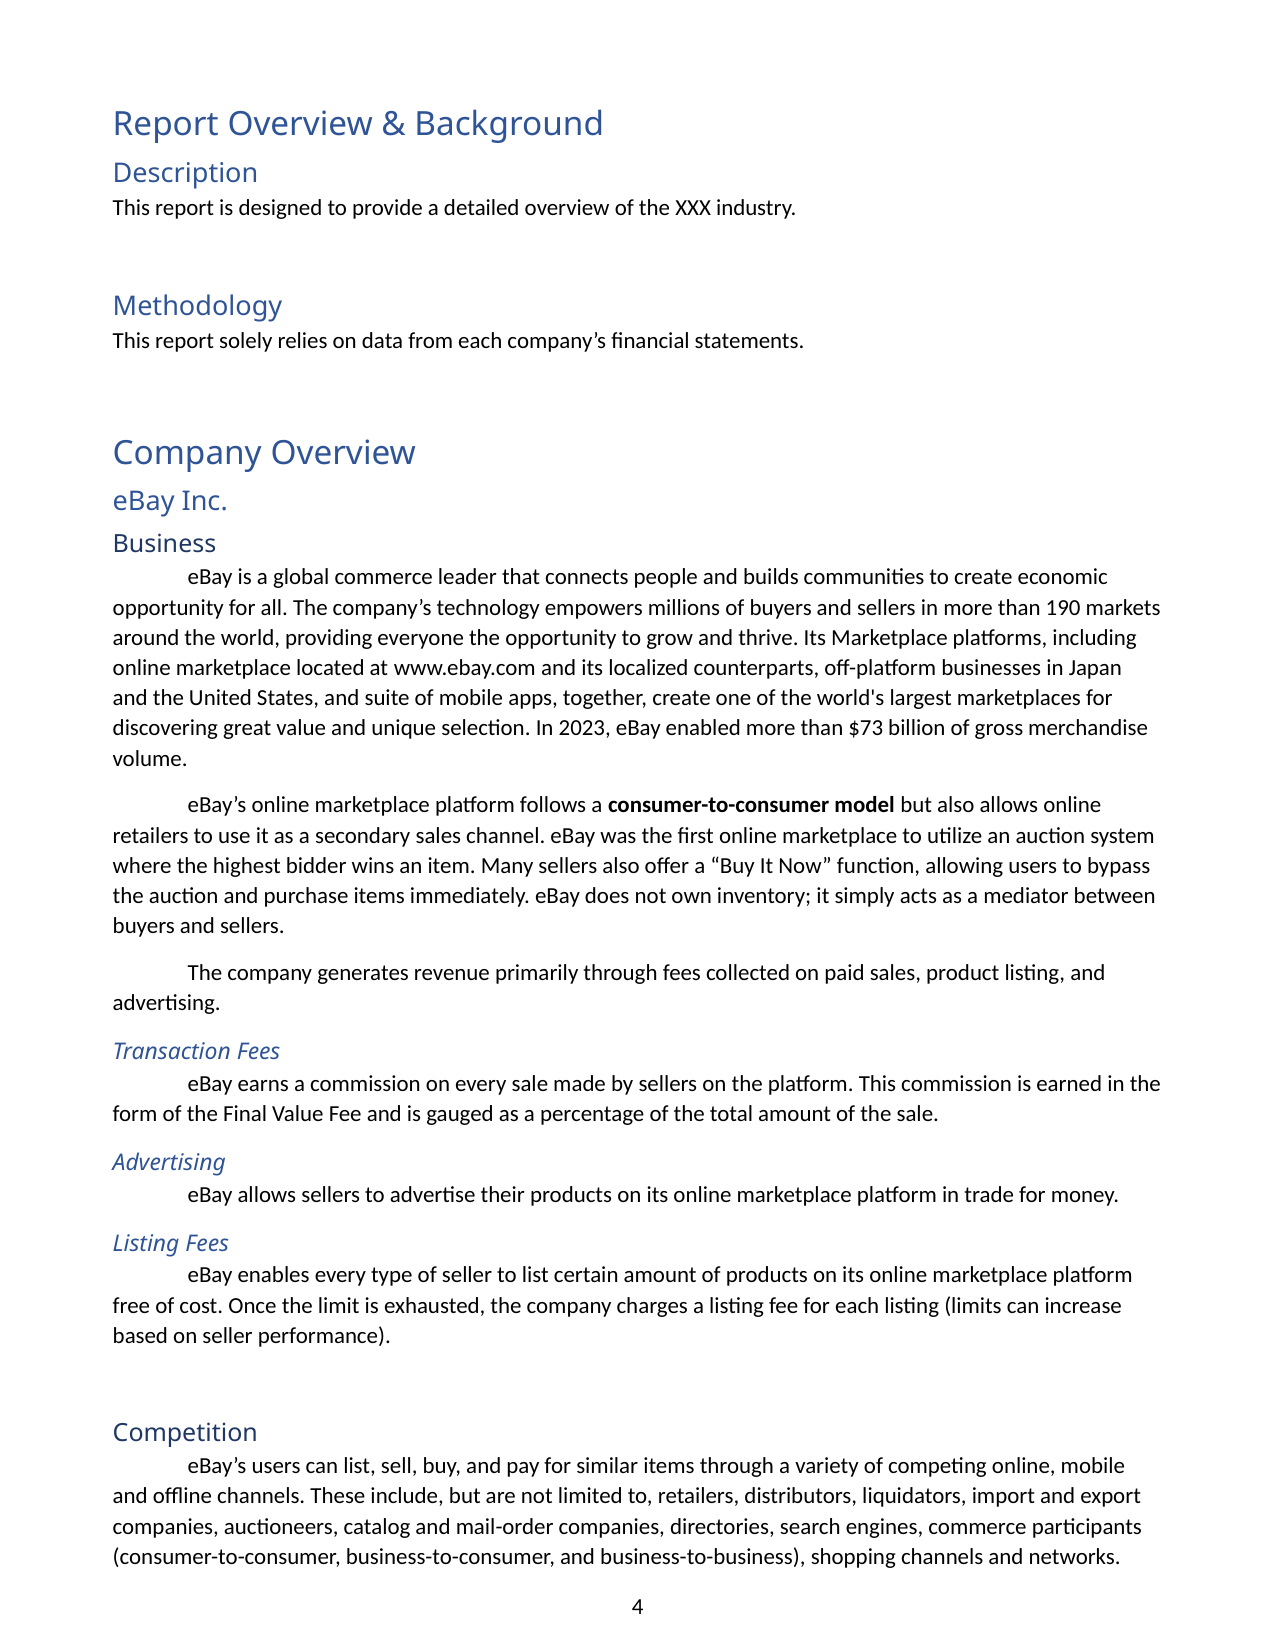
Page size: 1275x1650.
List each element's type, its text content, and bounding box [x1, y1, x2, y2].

text eBay allows sellers to advertise their products on its online marketplace platform in trade for money. [112, 1180, 1162, 1208]
subtitle Description [112, 153, 1162, 190]
subtitle Advertising [112, 1146, 1162, 1177]
subtitle Report Overview & Background [112, 100, 1162, 145]
text eBay earns a commission on every sale made by sellers on the platform. This commission is earned in the form of the Final Value Fee and is gauged as a percentage of the total amount of the sale. [112, 1069, 1162, 1127]
subtitle Business [112, 526, 1162, 560]
subtitle eBay Inc. [112, 482, 1162, 518]
subtitle Methodology [112, 287, 1162, 323]
subtitle Company Overview [112, 428, 1162, 474]
subtitle Listing Fees [112, 1227, 1162, 1258]
text eBay enables every type of seller to list certain amount of products on its online marketplace platform free of cost. Once the limit is exhausted, the company charges a listing fee for each listing (limits can increase based on seller performance). [112, 1261, 1162, 1349]
subtitle Transaction Fees [112, 1035, 1162, 1067]
text This report is designed to provide a detailed overview of the XXX industry. [112, 193, 1162, 221]
text eBay is a global commerce leader that connects people and builds communities to create economic opportunity for all. The company’s technology empowers millions of buyers and sellers in more than 190 markets around the world, providing everyone the opportunity to grow and thrive. Its Marketplace platforms, including online marketplace located at www.ebay.com and its localized counterparts, off-platform businesses in Japan and the United States, and suite of mobile apps, together, create one of the world's largest marketplaces for discovering great value and unique selection. In 2023, eBay enabled more than $73 billion of gross merchandise volume. [112, 562, 1162, 772]
subtitle Competition [112, 1415, 1162, 1449]
text This report solely relies on data from each company’s financial statements. [112, 326, 1162, 354]
text The company generates revenue primarily through fees collected on paid sales, product listing, and advertising. [112, 958, 1162, 1016]
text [112, 1451, 1162, 1570]
text eBay’s online marketplace platform follows a consumer-to-consumer model but also allows online retailers to use it as a secondary sales channel. eBay was the first online marketplace to utilize an auction system where the highest bidder wins an item. Many sellers also offer a “Buy It Now” function, allowing users to bypass the auction and purchase items immediately. eBay does not own inventory; it simply acts as a mediator between buyers and sellers. [112, 791, 1162, 939]
